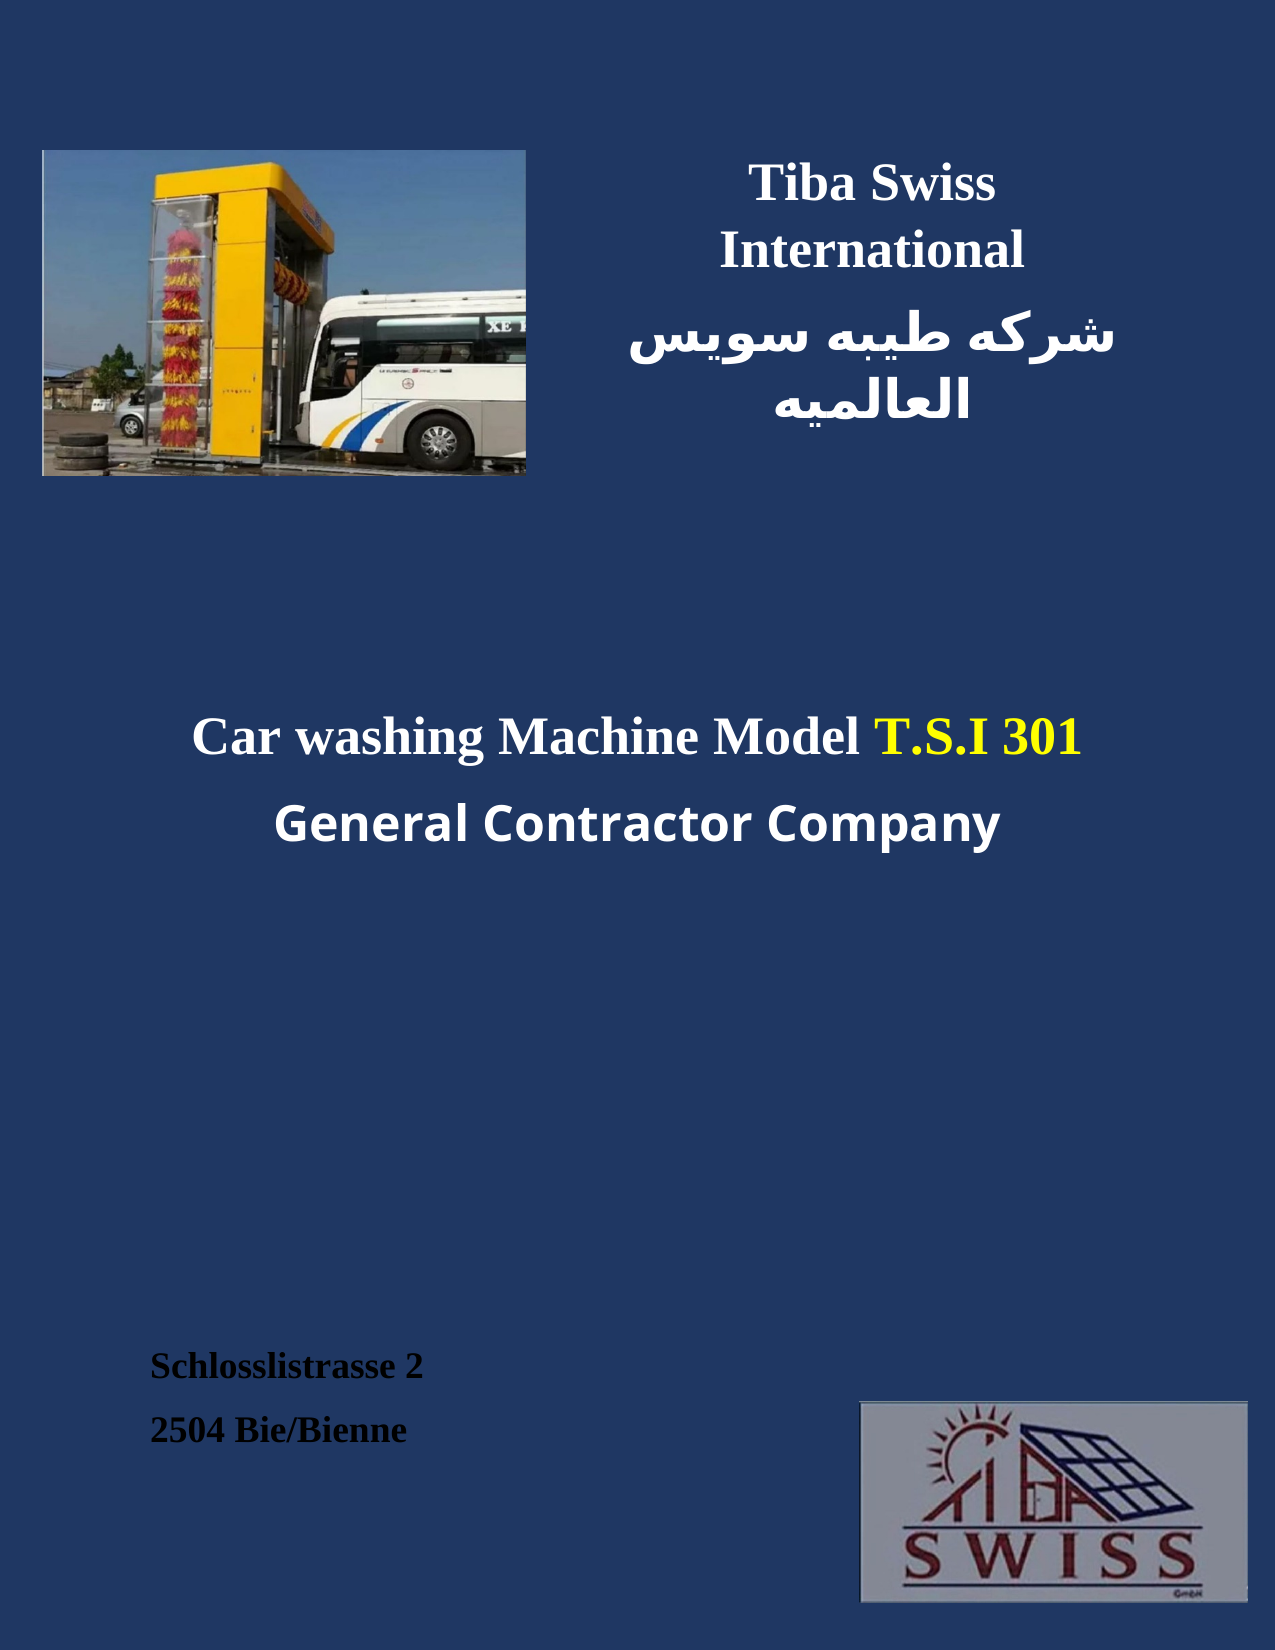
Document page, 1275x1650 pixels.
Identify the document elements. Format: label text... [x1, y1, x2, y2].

text شركه طيبه سويس العالميه [526, 301, 1125, 431]
picture [859, 1401, 1248, 1603]
text Car washing Machine Model T.S.I 301 [150, 704, 1125, 766]
text General Contractor Company [150, 787, 1125, 856]
text Schlosslistrasse 2 [150, 1344, 1125, 1387]
text Tiba Swiss International [526, 150, 1125, 279]
picture [42, 150, 526, 476]
text 2504 Bie/Bienne [150, 1407, 859, 1450]
